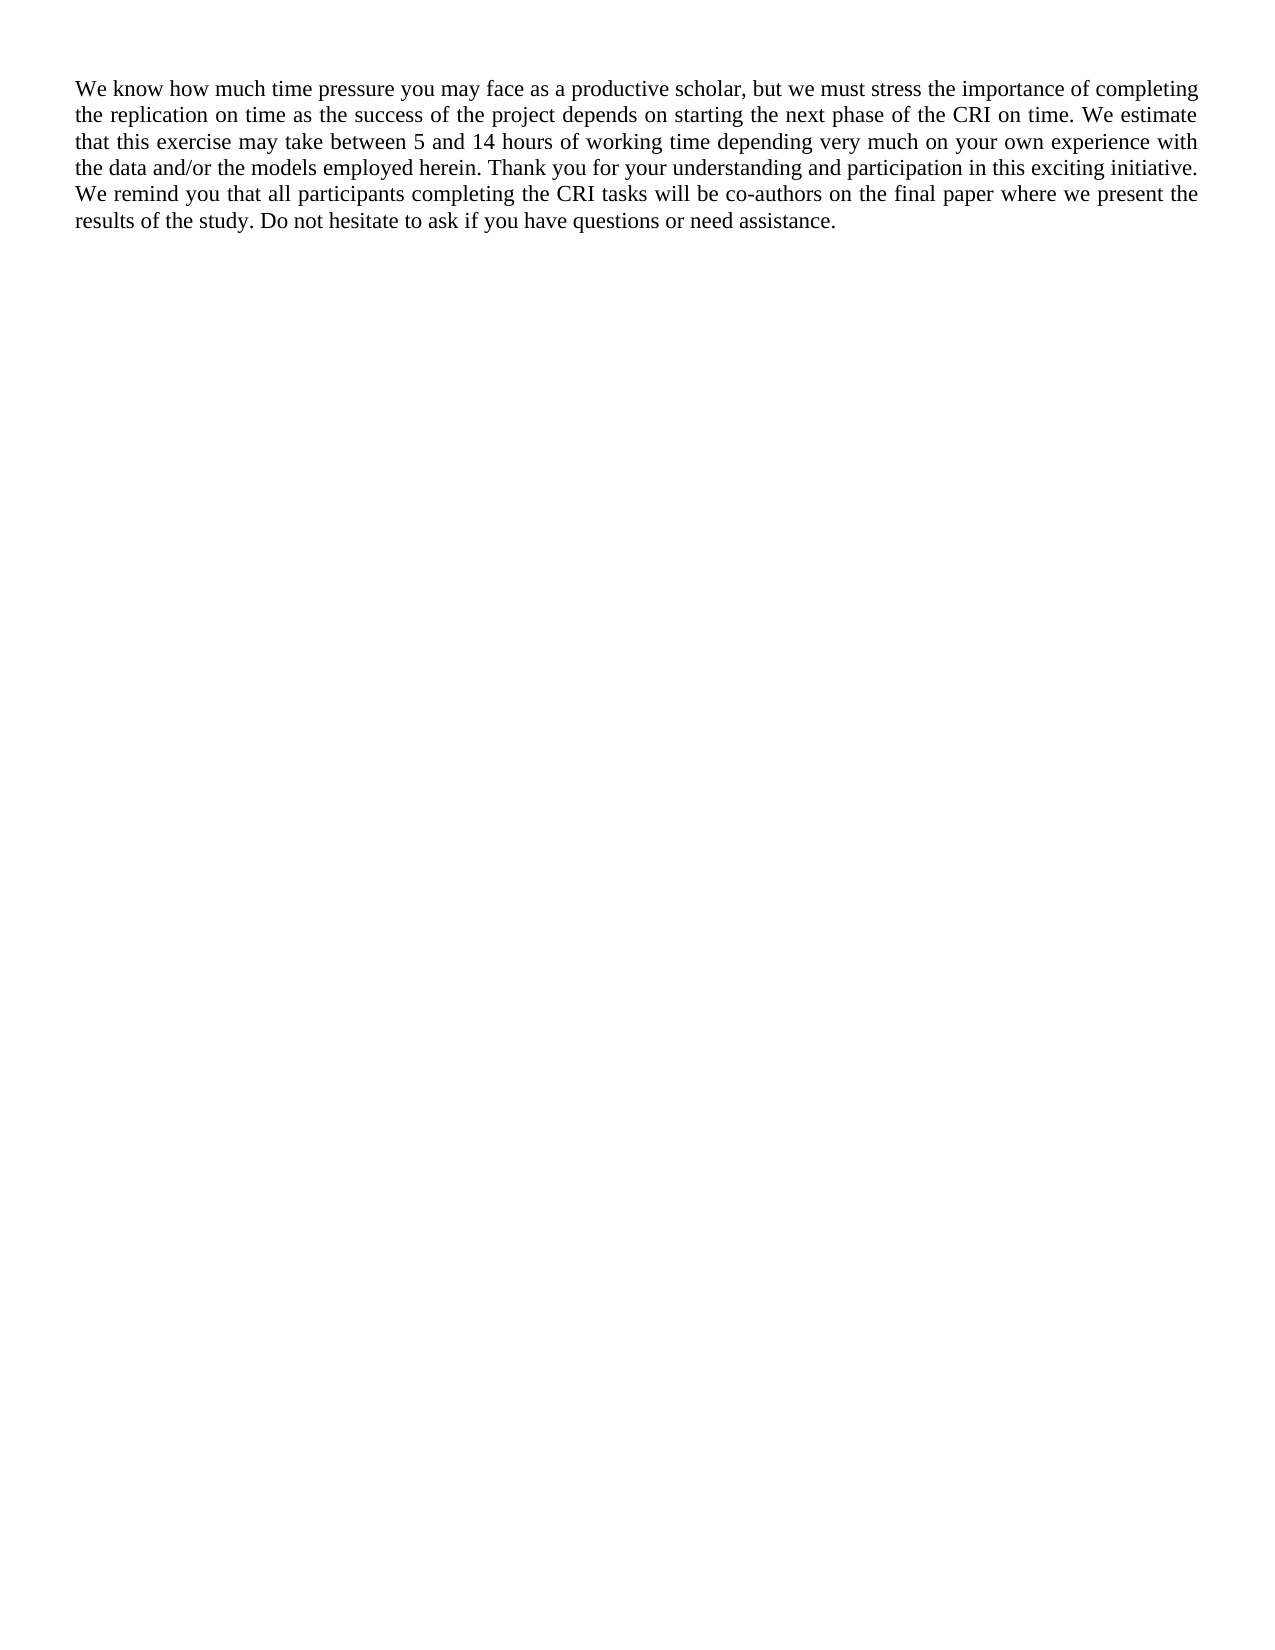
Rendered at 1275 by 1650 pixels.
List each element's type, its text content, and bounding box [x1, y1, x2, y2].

text We know how much time pressure you may face as a productive scholar, but we must stress the importance of completing the replication on time as the success of the project depends on starting the next phase of the CRI on time. We estimate that this exercise may take between 5 and 14 hours of working time depending very much on your own experience with the data and/or the models employed herein. Thank you for your understanding and participation in this exciting initiative. We remind you that all participants completing the CRI tasks will be co-authors on the final paper where we present the results of the study. Do not hesitate to ask if you have questions or need assistance. [75, 75, 1200, 233]
